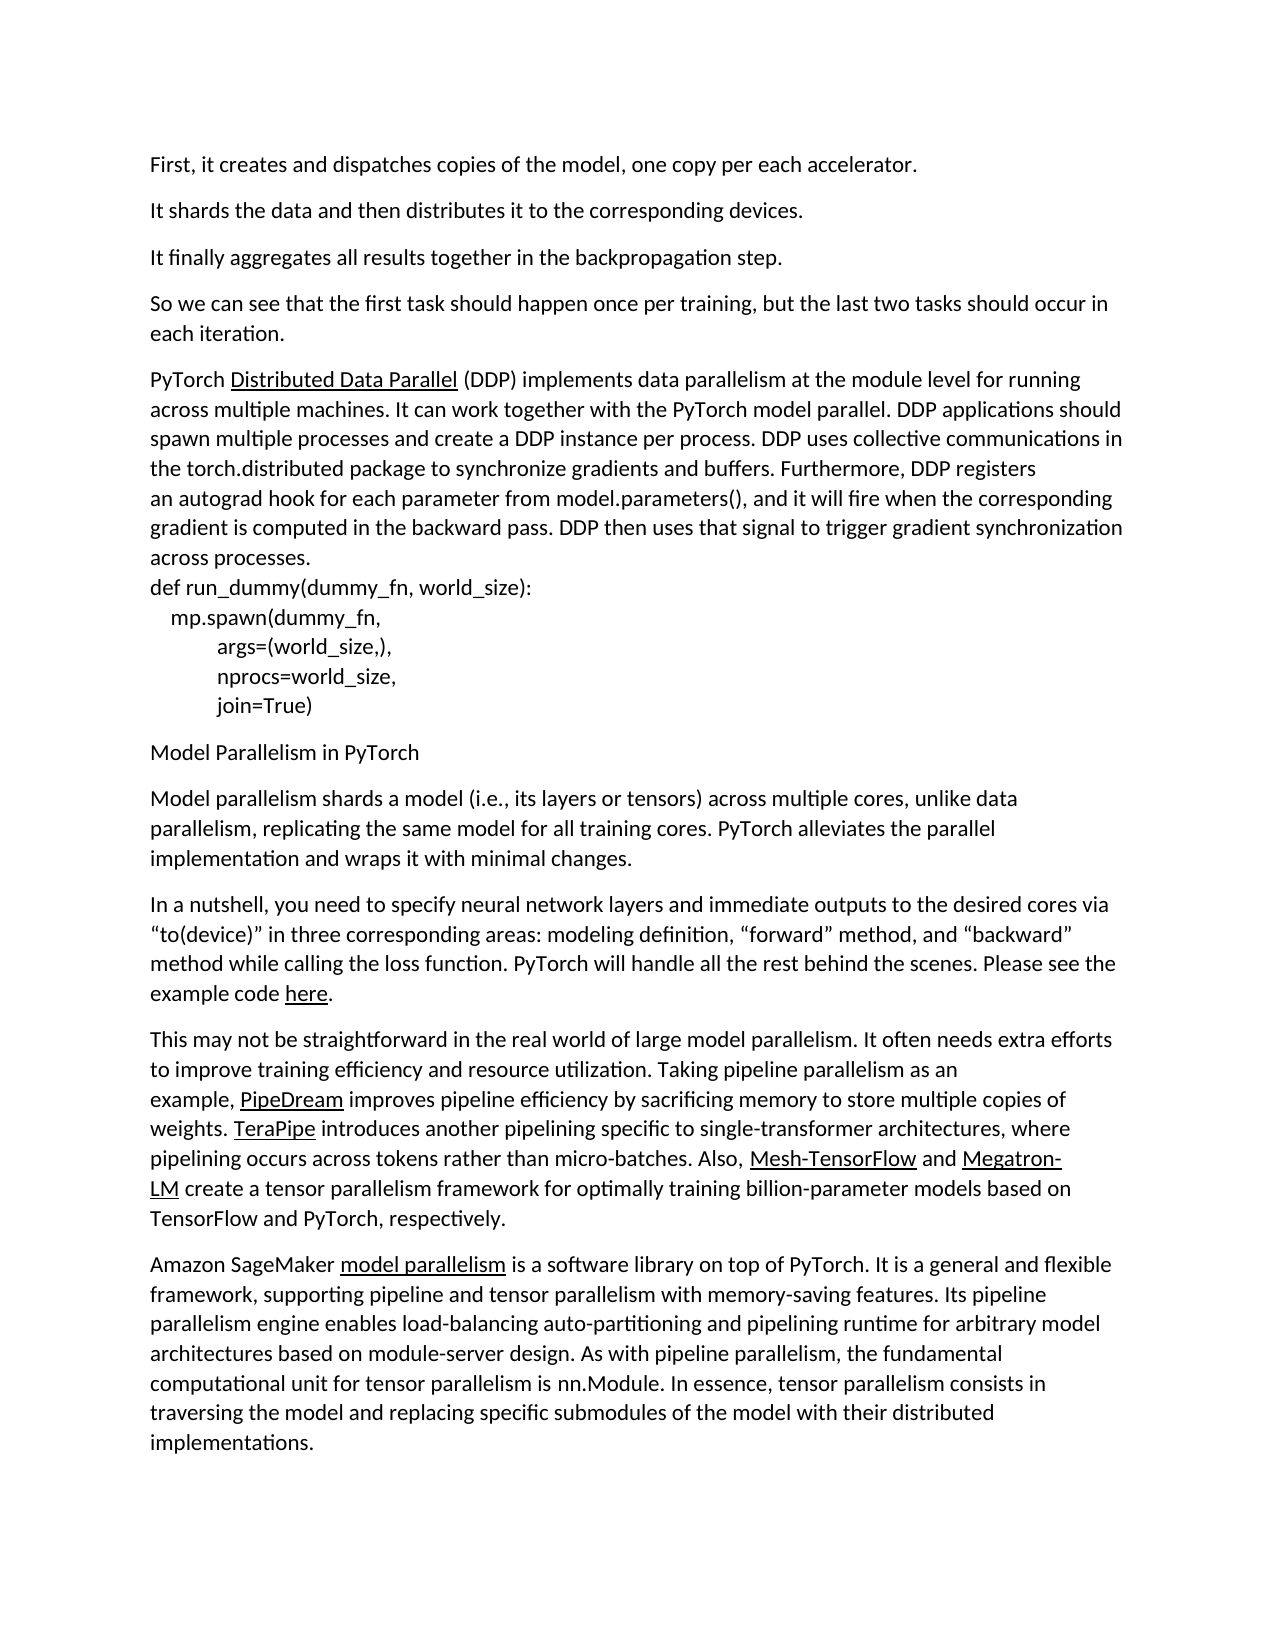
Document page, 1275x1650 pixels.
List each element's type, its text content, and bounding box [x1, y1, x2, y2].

text It shards the data and then distributes it to the corresponding devices. [150, 196, 1125, 224]
text Model Parallelism in PyTorch [150, 738, 1125, 766]
text This may not be straightforward in the real world of large model parallelism. It often needs extra efforts to improve training efficiency and resource utilization. Taking pipeline parallelism as an example, PipeDream improves pipeline efficiency by sacrificing memory to store multiple copies of weights. TeraPipe introduces another pipelining specific to single-transformer architectures, where pipelining occurs across tokens rather than micro-batches. Also, Mesh-TensorFlow and Megatron-LM create a tensor parallelism framework for optimally training billion-parameter models based on TensorFlow and PyTorch, respectively. [150, 1026, 1125, 1232]
text First, it creates and dispatches copies of the model, one copy per each accelerator. [150, 150, 1125, 178]
text In a nutshell, you need to specify neural network layers and immediate outputs to the desired cores via “to(device)” in three corresponding areas: modeling definition, “forward” method, and “backward” method while calling the loss function. PyTorch will handle all the rest behind the scenes. Please see the example code here. [150, 890, 1125, 1007]
text PyTorch Distributed Data Parallel (DDP) implements data parallelism at the module level for running across multiple machines. It can work together with the PyTorch model parallel. DDP applications should spawn multiple processes and create a DDP instance per process. DDP uses collective communications in the torch.distributed package to synchronize gradients and buffers. Furthermore, DDP registers an autograd hook for each parameter from model.parameters(), and it will fire when the corresponding gradient is computed in the backward pass. DDP then uses that signal to trigger gradient synchronization across processes. def run_dummy(dummy_fn, world_size): mp.spawn(dummy_fn, args=(world_size,), nprocs=world_size, join=True) [150, 365, 1125, 720]
text Model parallelism shards a model (i.e., its layers or tensors) across multiple cores, unlike data parallelism, replicating the same model for all training cores. PyTorch alleviates the parallel implementation and wraps it with minimal changes. [150, 784, 1125, 872]
text It finally aggregates all results together in the backpropagation step. [150, 243, 1125, 271]
text Amazon SageMaker model parallelism is a software library on top of PyTorch. It is a general and flexible framework, supporting pipeline and tensor parallelism with memory-saving features. Its pipeline parallelism engine enables load-balancing auto-partitioning and pipelining runtime for arbitrary model architectures based on module-server design. As with pipeline parallelism, the fundamental computational unit for tensor parallelism is nn.Module. In essence, tensor parallelism consists in traversing the model and replacing specific submodules of the model with their distributed implementations. [150, 1250, 1125, 1456]
text So we can see that the first task should happen once per training, but the last two tasks should occur in each iteration. [150, 289, 1125, 347]
